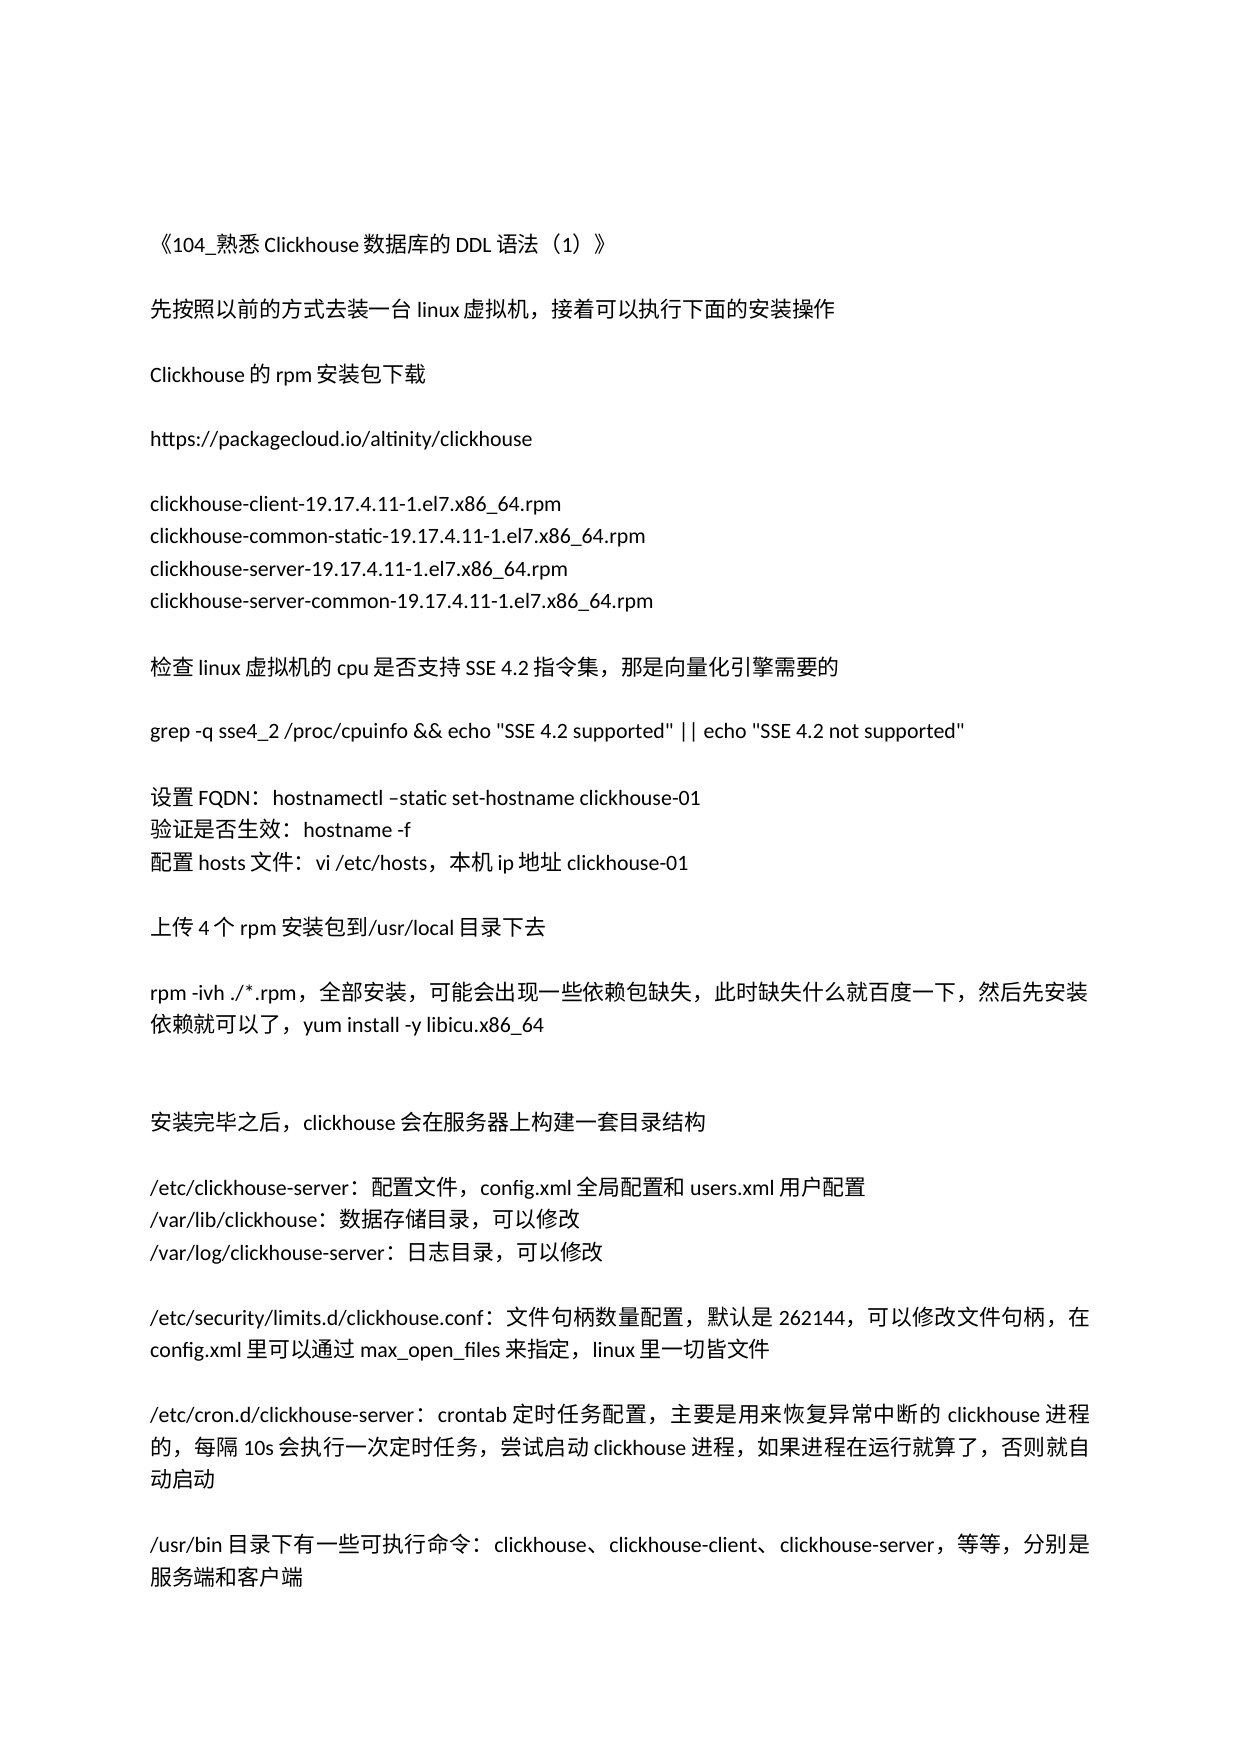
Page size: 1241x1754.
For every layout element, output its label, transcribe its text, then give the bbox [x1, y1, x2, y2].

text clickhouse-common-static-19.17.4.11-1.el7.x86_64.rpm [150, 519, 1090, 552]
text /var/log/clickhouse-server：日志目录，可以修改 [150, 1234, 1090, 1267]
text /etc/cron.d/clickhouse-server：crontab定时任务配置，主要是用来恢复异常中断的clickhouse进程的，每隔10s会执行一次定时任务，尝试启动clickhouse进程，如果进程在运行就算了，否则就自动启动 [150, 1397, 1090, 1494]
text /var/lib/clickhouse：数据存储目录，可以修改 [150, 1202, 1090, 1234]
text clickhouse-client-19.17.4.11-1.el7.x86_64.rpm [150, 487, 1090, 519]
text 设置FQDN：hostnamectl –static set-hostname clickhouse-01 [150, 779, 1090, 812]
text /etc/security/limits.d/clickhouse.conf：文件句柄数量配置，默认是262144，可以修改文件句柄，在config.xml里可以通过max_open_files来指定，linux里一切皆文件 [150, 1299, 1090, 1364]
text https://packagecloud.io/altinity/clickhouse [150, 422, 1090, 454]
text 《104_熟悉Clickhouse数据库的DDL语法（1）》 [150, 227, 1090, 259]
text 验证是否生效：hostname -f [150, 812, 1090, 844]
text rpm -ivh ./*.rpm，全部安装，可能会出现一些依赖包缺失，此时缺失什么就百度一下，然后先安装依赖就可以了，yum install -y libicu.x86_64 [150, 974, 1090, 1039]
text grep -q sse4_2 /proc/cpuinfo && echo "SSE 4.2 supported" || echo "SSE 4.2 not supported" [150, 714, 1090, 747]
text clickhouse-server-19.17.4.11-1.el7.x86_64.rpm [150, 552, 1090, 584]
text Clickhouse的rpm安装包下载 [150, 357, 1090, 389]
text 配置hosts文件：vi /etc/hosts，本机ip地址 clickhouse-01 [150, 844, 1090, 877]
text 安装完毕之后，clickhouse会在服务器上构建一套目录结构 [150, 1104, 1090, 1137]
text /etc/clickhouse-server：配置文件，config.xml全局配置和users.xml用户配置 [150, 1169, 1090, 1202]
text 先按照以前的方式去装一台linux虚拟机，接着可以执行下面的安装操作 [150, 292, 1090, 324]
text /usr/bin目录下有一些可执行命令：clickhouse、clickhouse-client、clickhouse-server，等等，分别是服务端和客户端 [150, 1527, 1090, 1592]
text 上传4个rpm安装包到/usr/local目录下去 [150, 909, 1090, 942]
text clickhouse-server-common-19.17.4.11-1.el7.x86_64.rpm [150, 584, 1090, 617]
text 检查linux虚拟机的cpu是否支持SSE 4.2指令集，那是向量化引擎需要的 [150, 649, 1090, 682]
